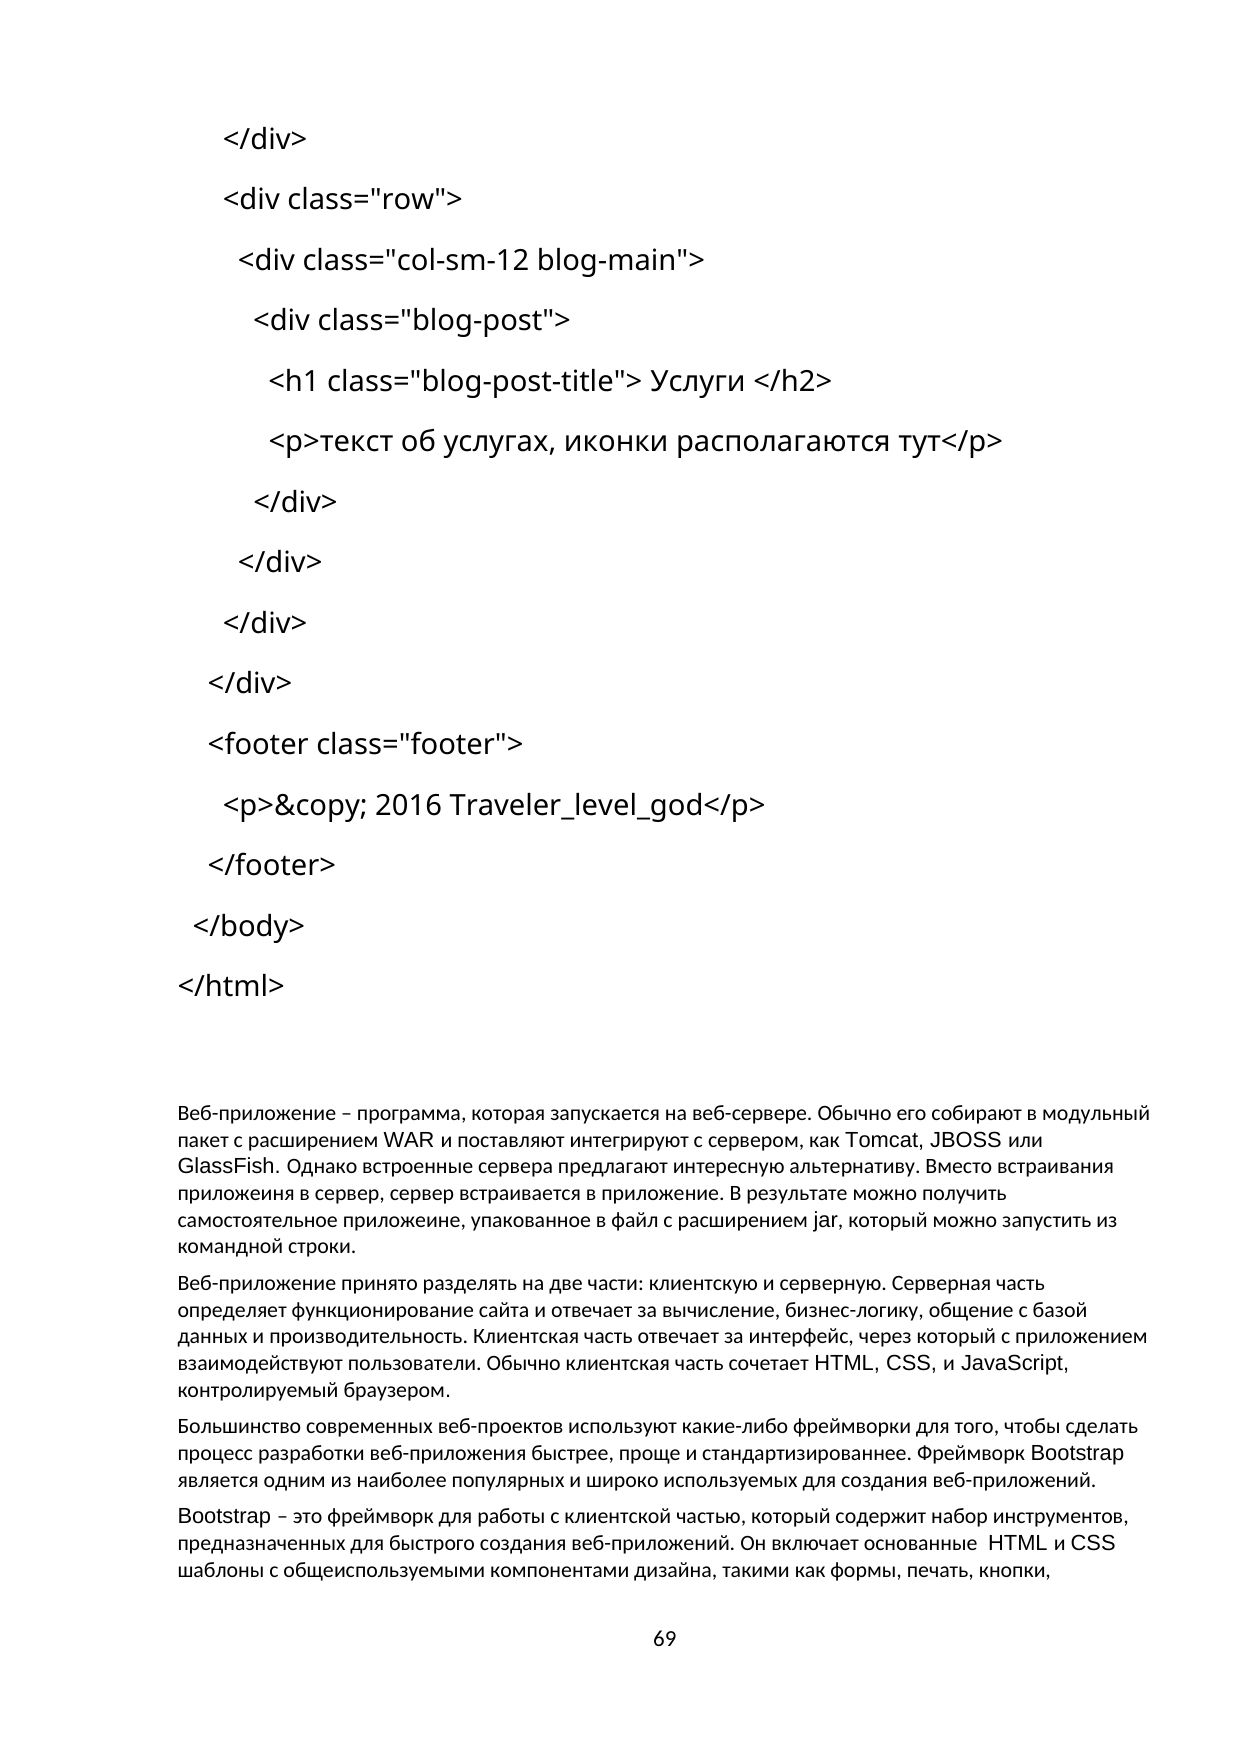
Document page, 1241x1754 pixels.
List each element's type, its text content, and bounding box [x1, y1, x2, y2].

text </html> [177, 965, 1152, 1005]
text </div> [177, 542, 1152, 581]
text <div class="blog-post"> [177, 300, 1152, 339]
text <footer class="footer"> [177, 723, 1152, 763]
text Веб-приложение принято разделять на две части: клиентскую и серверную. Серверная часть определяет функционирование сайта и отвечает за вычисление, бизнес-логику, общение с базой данных и производительность. Клиентская часть отвечает за интерфейс, через который с приложением взаимодействуют пользователи. Обычно клиентская часть сочетает HTML, CSS, и JavaScript, контролируемый браузером. [177, 1269, 1152, 1403]
text Веб-приложение – программа, которая запускается на веб-сервере. Обычно его собирают в модульный пакет с расширением WAR и поставляют интегрируют с сервером, как Tomcat, JBOSS или GlassFish. Однако встроенные сервера предлагают интересную альтернативу. Вместо встраивания приложеиня в сервер, сервер встраивается в приложение. В результате можно получить самостоятельное приложеине, упакованное в файл с расширением jar, который можно запустить из командной строки. [177, 1099, 1152, 1259]
text <div class="col-sm-12 blog-main"> [177, 239, 1152, 279]
text </div> [177, 118, 1152, 158]
text </footer> [177, 844, 1152, 884]
text <div class="row"> [177, 179, 1152, 218]
text </div> [177, 602, 1152, 642]
text <h1 class="blog-post-title"> Услуги </h2> [177, 360, 1152, 400]
text </div> [177, 663, 1152, 702]
text </div> [177, 481, 1152, 521]
text Большинство современных веб-проектов используют какие-либо фреймворки для того, чтобы сделать процесс разработки веб-приложения быстрее, проще и стандартизированнее. Фреймворк Bootstrap является одним из наиболее популярных и широко используемых для создания веб-приложений. [177, 1413, 1152, 1493]
text </body> [177, 905, 1152, 944]
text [177, 1503, 1152, 1583]
text <p>&copy; 2016 Traveler_level_god</p> [177, 784, 1152, 823]
text <p>текст об услугах, иконки располагаются тут</p> [177, 421, 1152, 460]
